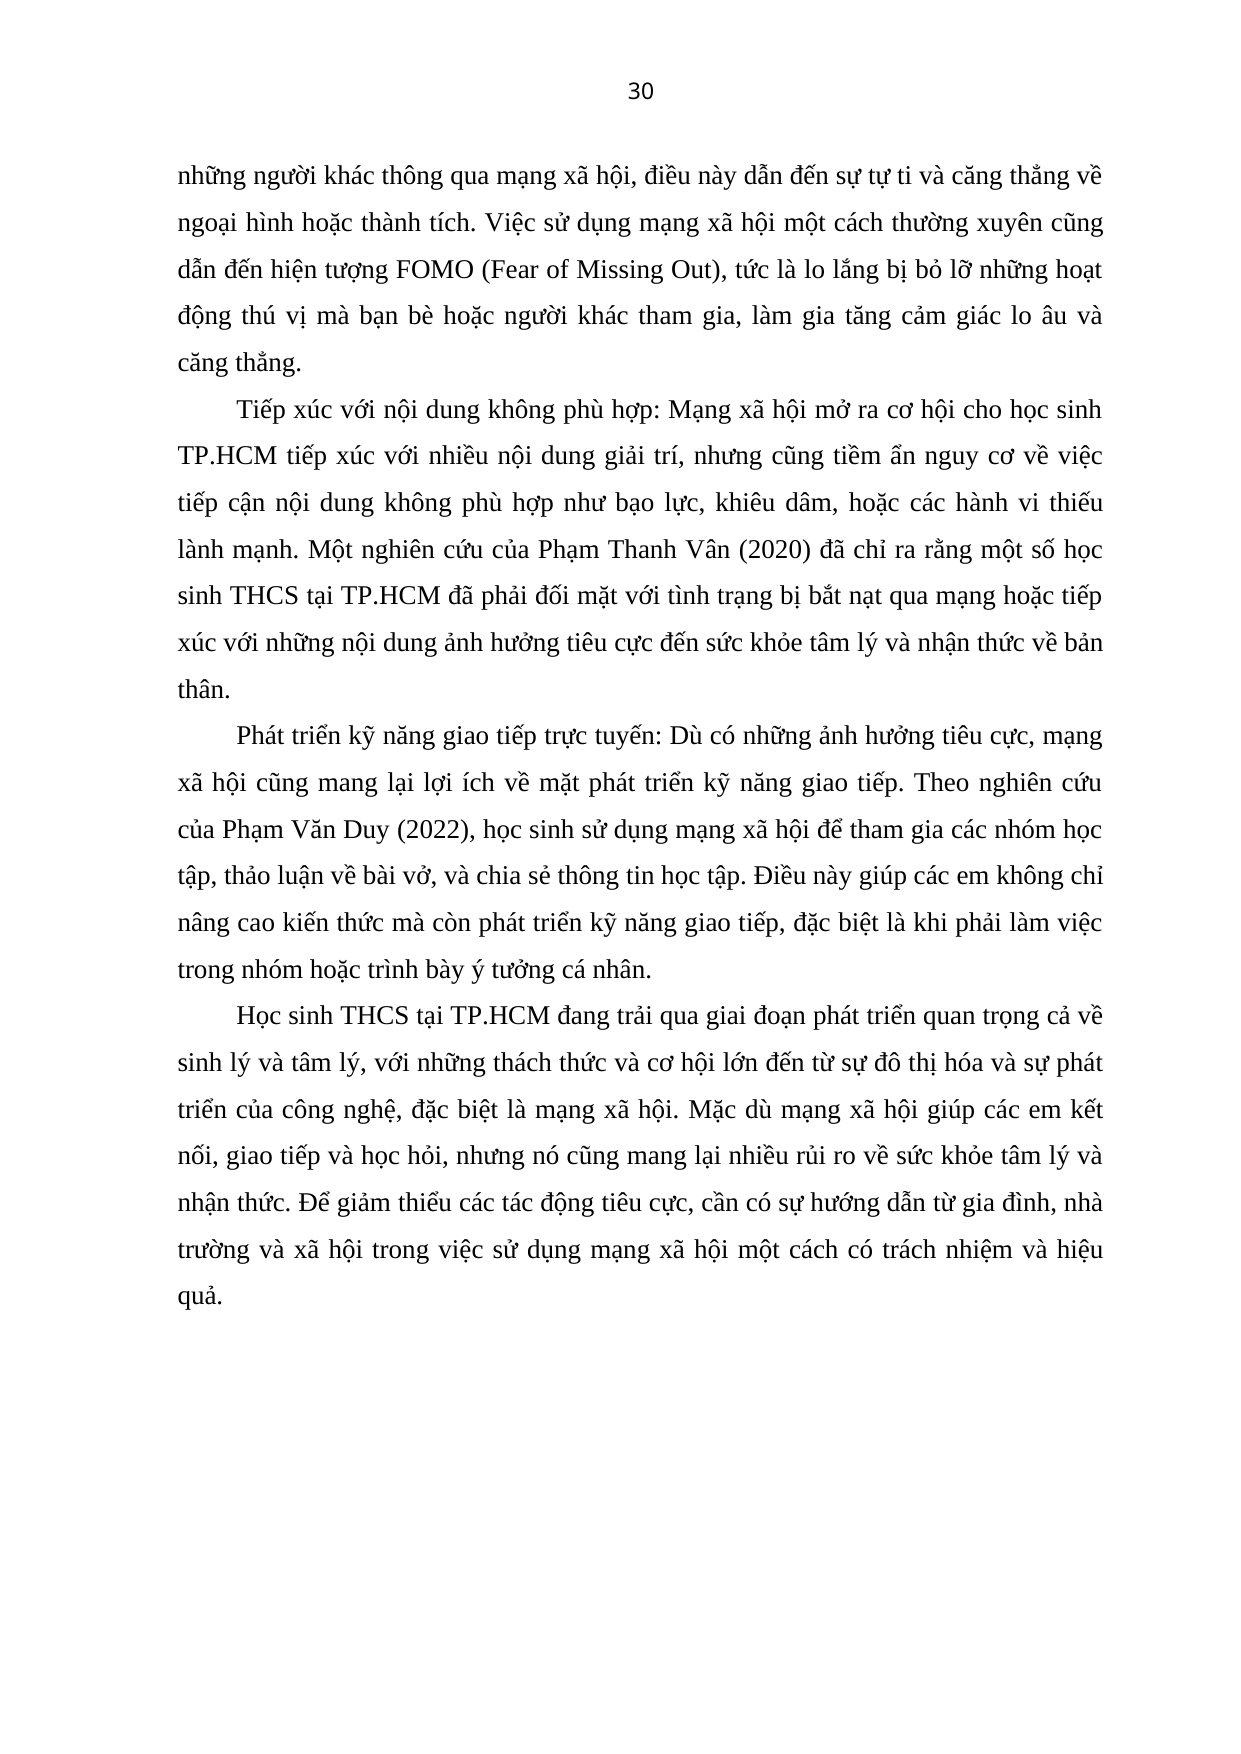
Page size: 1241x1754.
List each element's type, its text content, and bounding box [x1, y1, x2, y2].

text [177, 159, 1104, 377]
text Phát triển kỹ năng giao tiếp trực tuyến: Dù có những ảnh hưởng tiêu cực, mạng xã hội cũng mang lại lợi ích về mặt phát triển kỹ năng giao tiếp. Theo nghiên cứu của Phạm Văn Duy (2022), học sinh sử dụng mạng xã hội để tham gia các nhóm học tập, thảo luận về bài vở, và chia sẻ thông tin học tập. Điều này giúp các em không chỉ nâng cao kiến thức mà còn phát triển kỹ năng giao tiếp, đặc biệt là khi phải làm việc trong nhóm hoặc trình bày ý tưởng cá nhân. [177, 719, 1104, 984]
text Học sinh THCS tại TP.HCM đang trải qua giai đoạn phát triển quan trọng cả về sinh lý và tâm lý, với những thách thức và cơ hội lớn đến từ sự đô thị hóa và sự phát triển của công nghệ, đặc biệt là mạng xã hội. Mặc dù mạng xã hội giúp các em kết nối, giao tiếp và học hỏi, nhưng nó cũng mang lại nhiều rủi ro về sức khỏe tâm lý và nhận thức. Để giảm thiểu các tác động tiêu cực, cần có sự hướng dẫn từ gia đình, nhà trường và xã hội trong việc sử dụng mạng xã hội một cách có trách nhiệm và hiệu quả. [177, 999, 1104, 1311]
text Tiếp xúc với nội dung không phù hợp: Mạng xã hội mở ra cơ hội cho học sinh TP.HCM tiếp xúc với nhiều nội dung giải trí, nhưng cũng tiềm ẩn nguy cơ về việc tiếp cận nội dung không phù hợp như bạo lực, khiêu dâm, hoặc các hành vi thiếu lành mạnh. Một nghiên cứu của Phạm Thanh Vân (2020) đã chỉ ra rằng một số học sinh THCS tại TP.HCM đã phải đối mặt với tình trạng bị bắt nạt qua mạng hoặc tiếp xúc với những nội dung ảnh hưởng tiêu cực đến sức khỏe tâm lý và nhận thức về bản thân. [177, 393, 1104, 704]
